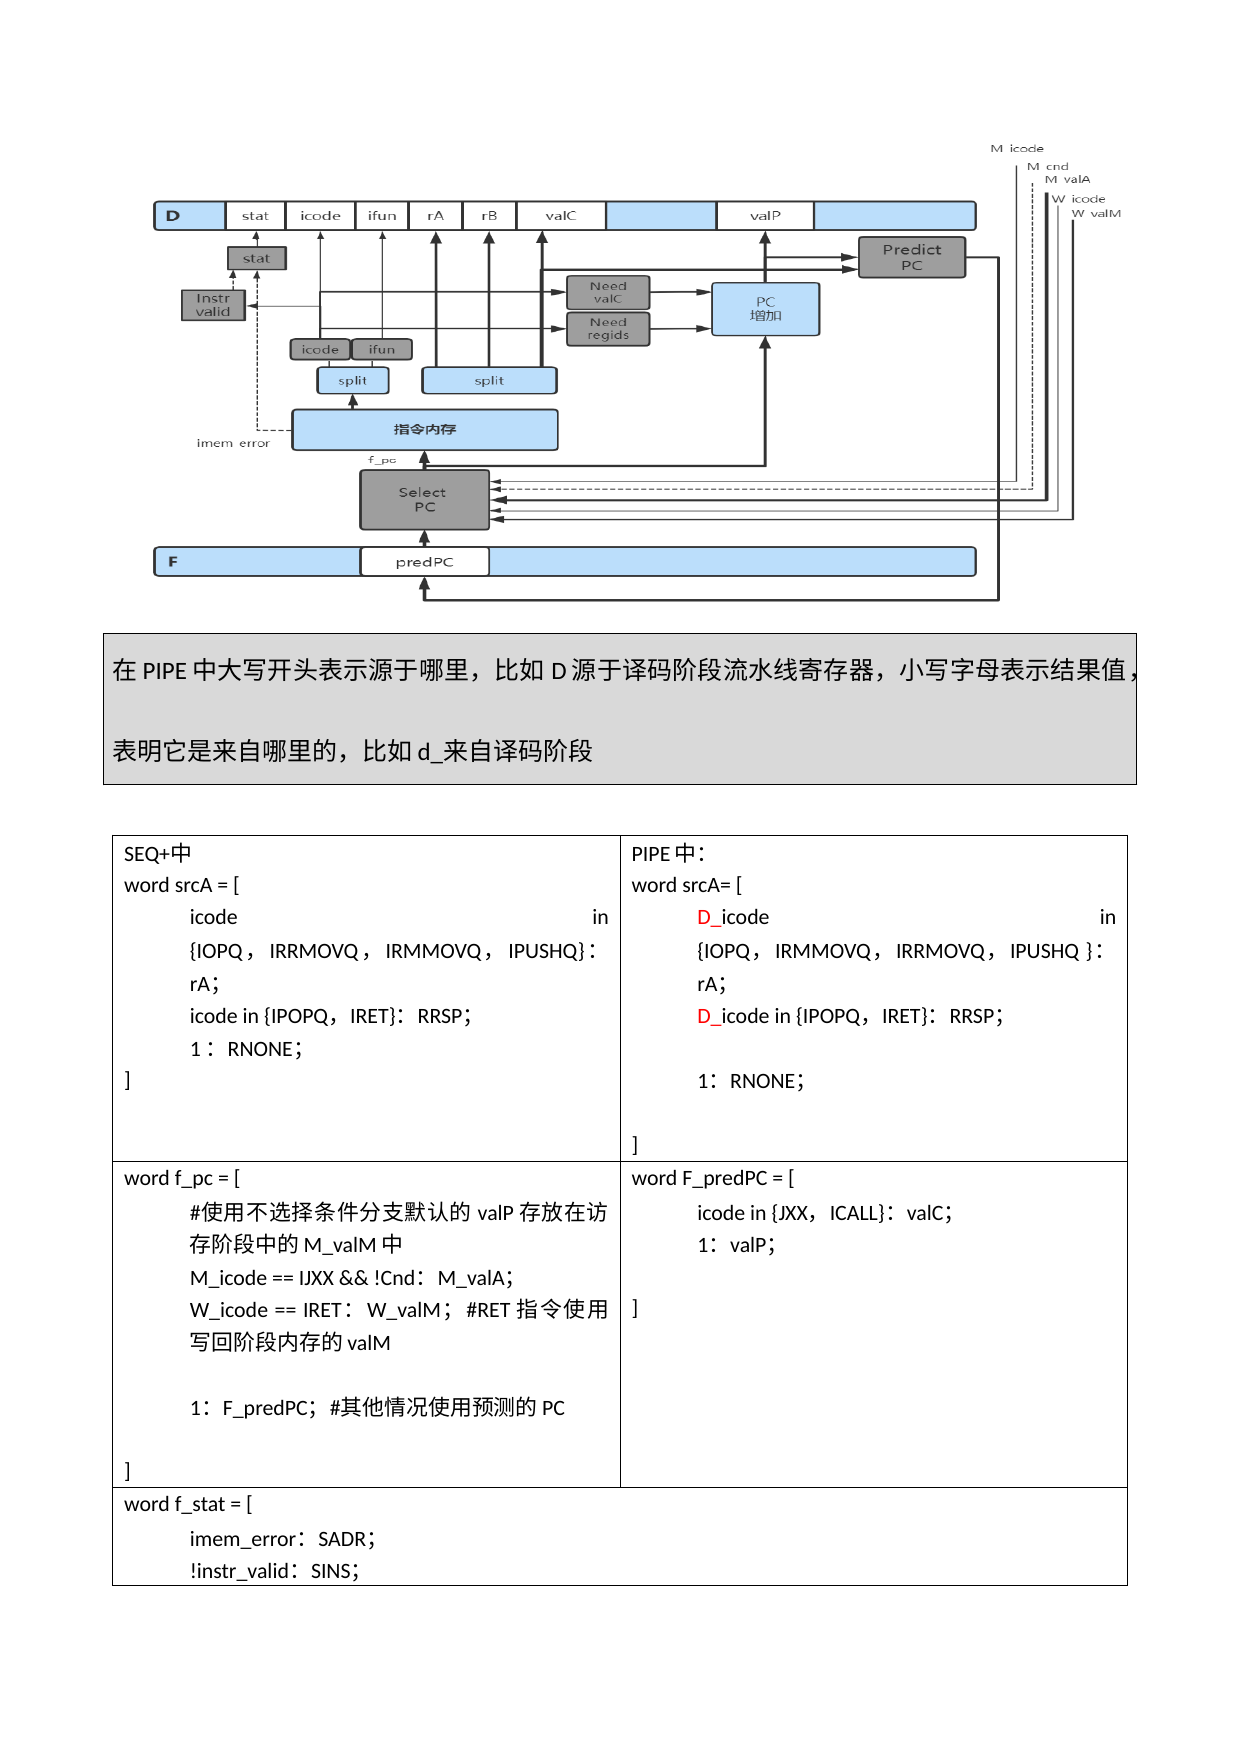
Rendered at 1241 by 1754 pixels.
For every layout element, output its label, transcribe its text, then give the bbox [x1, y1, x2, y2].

picture [112, 138, 1128, 605]
table_cell word f_pc = [ #使用不选择条件分支默认的valP存放在访存阶段中的M_valM中 M_icode == IJXX && !Cnd：M_valA； ​W_icode == IRET：W_valM；#RET指令使用写回阶段内存的valM ​1：F_predPC；#其他情况使用预测的PC ] [113, 1162, 620, 1487]
table_header SEQ+中 word srcA = [ icode in {IOPQ，IRRMOVQ，IRMMOVQ，IPUSHQ}：rA； icode in {IPOPQ，IRET}：RRSP； 1 ：RNONE； ] [113, 836, 620, 1161]
table_header PIPE中： word srcA= [ D_icode in {IOPQ，IRMMOVQ，IRRMOVQ，IPUSHQ }：rA； ​D_icode in {IPOPQ，IRET}：RRSP； ​1：RNONE； ] [621, 836, 1127, 1161]
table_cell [113, 1488, 1127, 1585]
table_cell word F_predPC = [ icode in {JXX，ICALL}：valC； ​1：valP； ] [621, 1162, 1127, 1487]
text 在PIPE中大写开头表示源于哪里，比如D源于译码阶段流水线寄存器，小写字母表示结果值，表明它是来自哪里的，比如d_来自译码阶段 [104, 634, 1136, 784]
